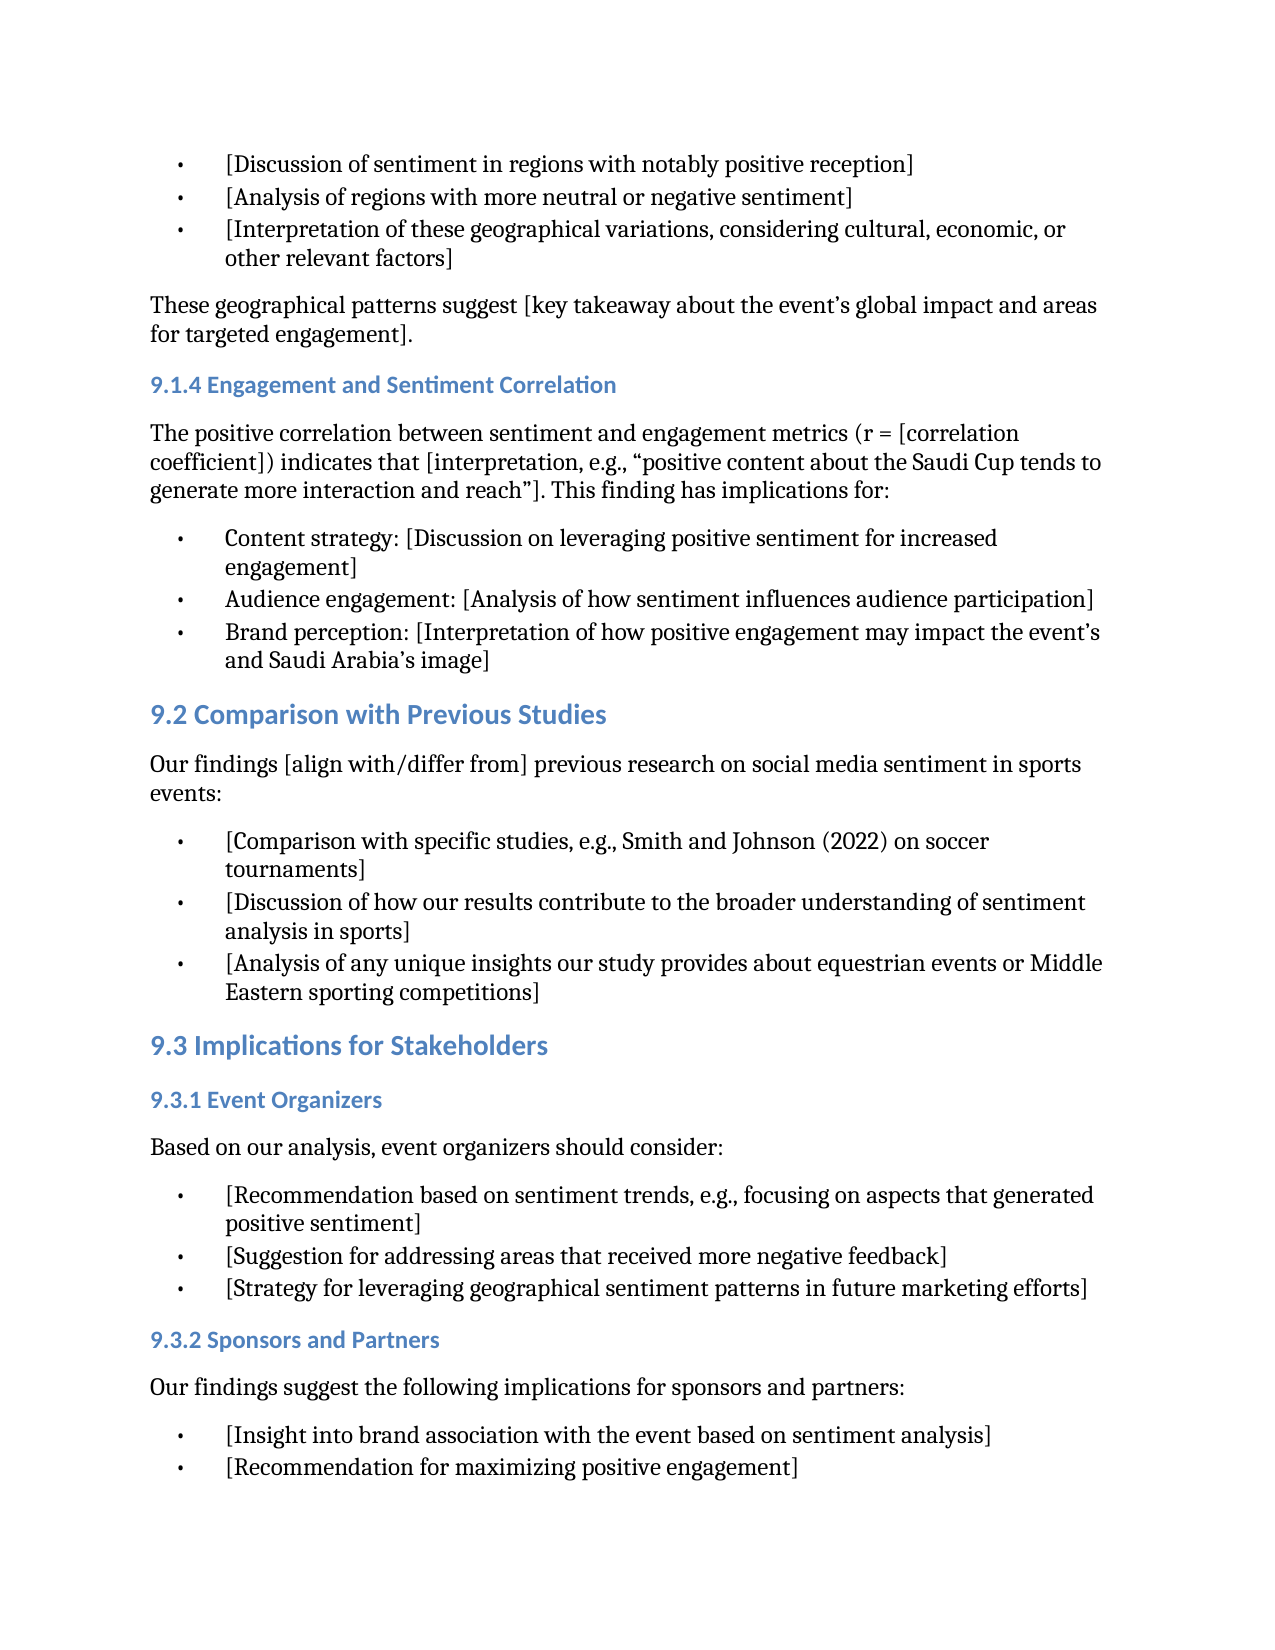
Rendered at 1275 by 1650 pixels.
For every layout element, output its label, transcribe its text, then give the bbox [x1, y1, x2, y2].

text Our findings suggest the following implications for sponsors and partners: [150, 1373, 1125, 1402]
list [Interpretation of these geographical variations, considering cultural, economic, or other relevant factors] [175, 215, 1125, 272]
list [Insight into brand association with the event based on sentiment analysis] [175, 1421, 1125, 1449]
subtitle 9.2 Comparison with Previous Studies [150, 696, 1125, 732]
list [Discussion of how our results contribute to the broader understanding of sentiment analysis in sports] [175, 888, 1125, 945]
text These geographical patterns suggest [key takeaway about the event’s global impact and areas for targeted engagement]. [150, 291, 1125, 349]
list Content strategy: [Discussion on leveraging positive sentiment for increased engagement] [175, 524, 1125, 581]
list [Recommendation for maximizing positive engagement] [175, 1453, 1125, 1482]
list [Analysis of regions with more neutral or negative sentiment] [175, 182, 1125, 211]
list [Recommendation based on sentiment trends, e.g., focusing on aspects that generated positive sentiment] [175, 1181, 1125, 1238]
text Based on our analysis, event organizers should consider: [150, 1133, 1125, 1162]
subtitle 9.3.2 Sponsors and Partners [150, 1324, 1125, 1354]
list Brand perception: [Interpretation of how positive engagement may impact the event’s and Saudi Arabia’s image] [175, 618, 1125, 675]
list [Analysis of any unique insights our study provides about equestrian events or Middle Eastern sporting competitions] [175, 949, 1125, 1007]
subtitle 9.1.4 Engagement and Sentiment Correlation [150, 369, 1125, 400]
subtitle 9.3.1 Event Organizers [150, 1084, 1125, 1114]
list [Strategy for leveraging geographical sentiment patterns in future marketing efforts] [175, 1274, 1125, 1303]
list [Discussion of sentiment in regions with notably positive reception] [175, 150, 1125, 179]
text Our findings [align with/differ from] previous research on social media sentiment in sports events: [150, 750, 1125, 808]
text The positive correlation between sentiment and engagement metrics (r = [correlation coefficient]) indicates that [interpretation, e.g., “positive content about the Saudi Cup tends to generate more interaction and reach”]. This finding has implications for: [150, 419, 1125, 505]
list [Comparison with specific studies, e.g., Smith and Johnson (2022) on soccer tournaments] [175, 827, 1125, 884]
list Audience engagement: [Analysis of how sentiment influences audience participation] [175, 585, 1125, 614]
subtitle 9.3 Implications for Stakeholders [150, 1027, 1125, 1063]
list [Suggestion for addressing areas that received more negative feedback] [175, 1242, 1125, 1271]
